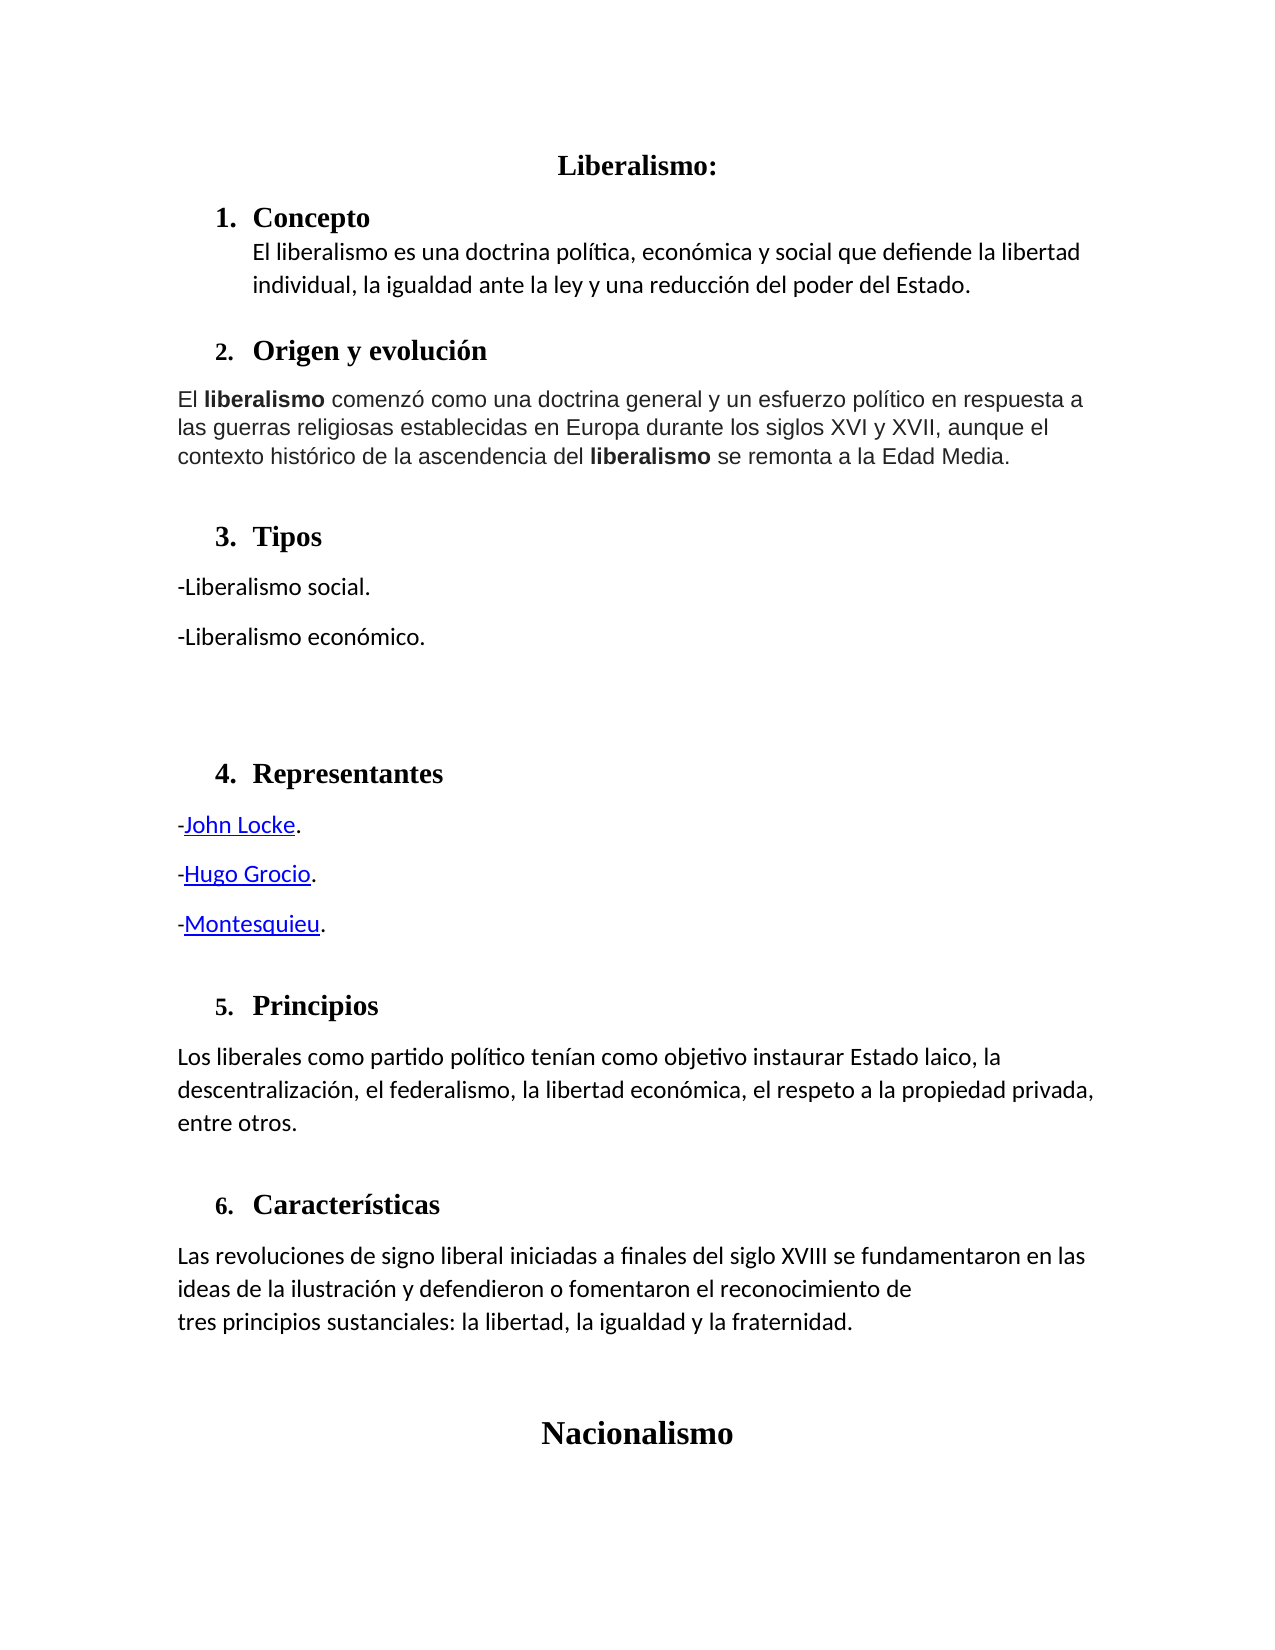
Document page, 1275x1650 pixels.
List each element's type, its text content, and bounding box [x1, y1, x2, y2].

text El liberalismo comenzó como una doctrina general y un esfuerzo político en respuesta a las guerras religiosas establecidas en Europa durante los siglos XVI y XVII, aunque el contexto histórico de la ascendencia del liberalismo se remonta a la Edad Media. [177, 386, 1098, 500]
text Liberalismo: [177, 148, 1098, 181]
text Nacionalismo [177, 1413, 1098, 1482]
text -Liberalismo social. [177, 572, 1098, 602]
text -Hugo Grocio. [177, 858, 1098, 889]
text Las revoluciones de signo liberal iniciadas a finales del siglo XVIII se fundamentaron en las ideas de la ilustración y defendieron o fomentaron el reconocimiento de tres principios sustanciales: la libertad, la igualdad y la fraternidad. [177, 1240, 1098, 1336]
list Representantes [215, 756, 1098, 789]
list Principios [215, 988, 1098, 1022]
list Tipos [215, 519, 1098, 552]
text -Montesquieu. [177, 908, 1098, 969]
list El liberalismo es una doctrina política, económica y social que defiende la libertad individual, la igualdad ante la ley y una reducción del poder del Estado. [252, 237, 1098, 331]
text Los liberales como partido político tenían como objetivo instaurar Estado laico, la descentralización, el federalismo, la libertad económica, el respeto a la propiedad privada, entre otros. [177, 1041, 1098, 1168]
list Origen y evolución [215, 333, 1098, 367]
text -John Locke. [177, 809, 1098, 839]
text -Liberalismo económico. [177, 621, 1098, 652]
list Características [215, 1187, 1098, 1221]
list Concepto [215, 200, 1098, 234]
